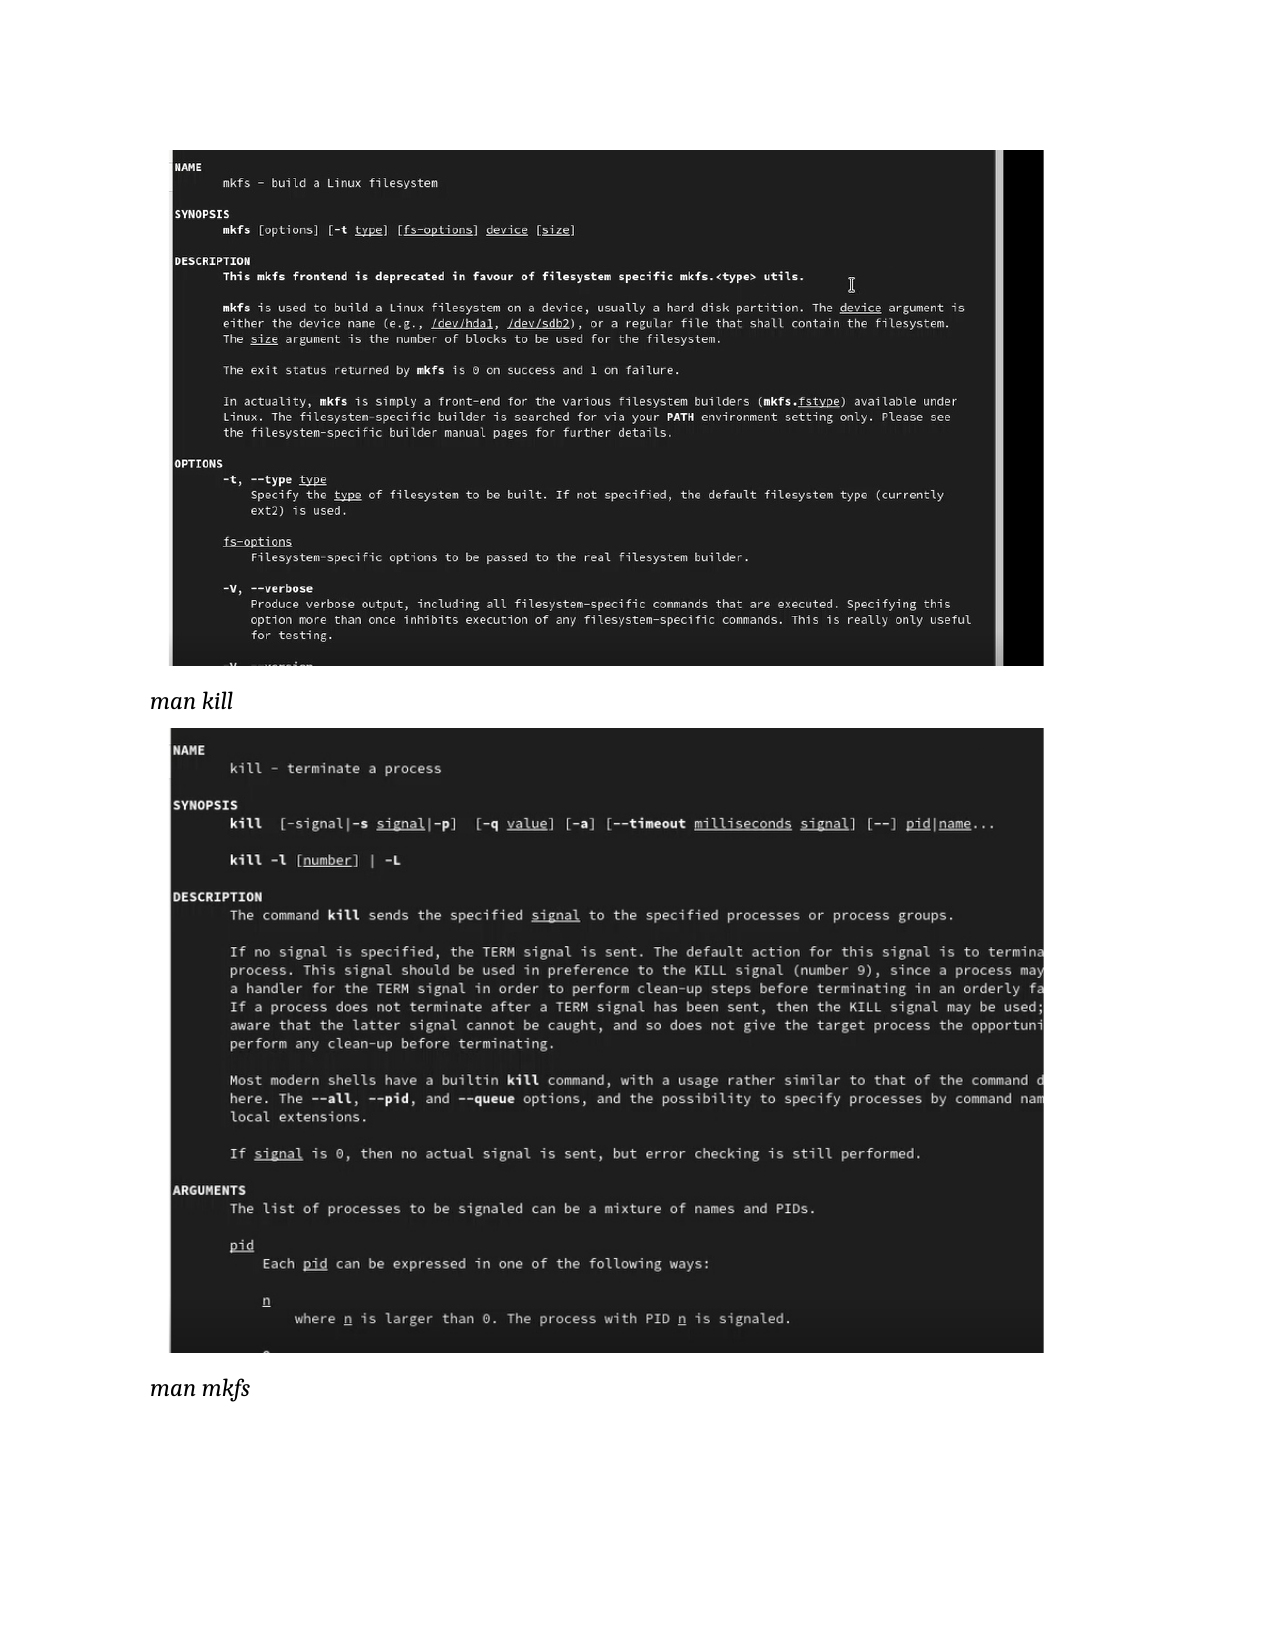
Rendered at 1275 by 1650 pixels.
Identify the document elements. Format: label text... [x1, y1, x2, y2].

text man mkfs [150, 1373, 1125, 1402]
text man kill [150, 687, 1125, 716]
picture [168, 728, 1044, 1353]
picture [168, 150, 1044, 666]
